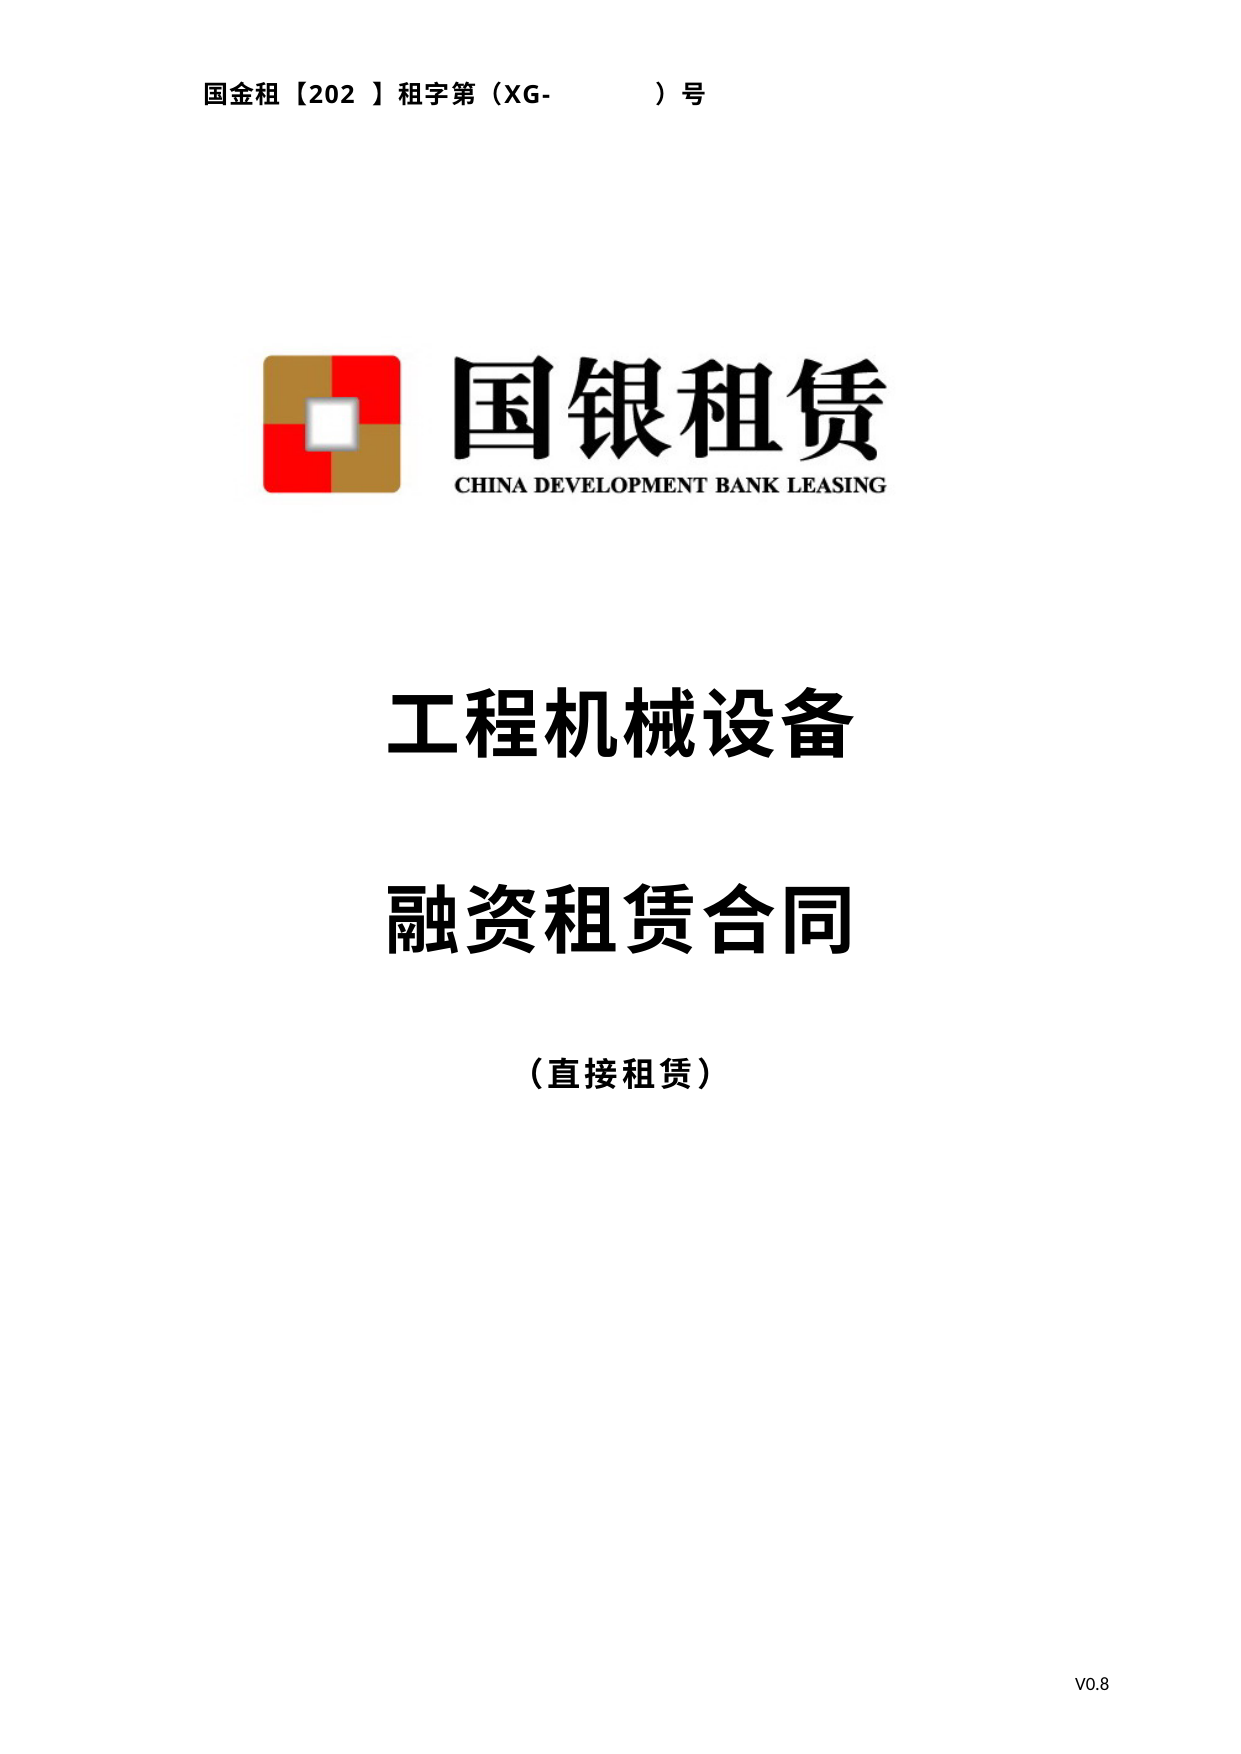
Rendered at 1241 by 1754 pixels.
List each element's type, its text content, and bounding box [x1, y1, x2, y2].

text （直接租赁） [119, 1047, 1121, 1096]
text 融资租赁合同 [119, 861, 1121, 969]
picture [199, 304, 977, 562]
text 国金租【202 】租字第（XG- ）号 [119, 75, 1057, 111]
text 工程机械设备 [119, 664, 1121, 773]
